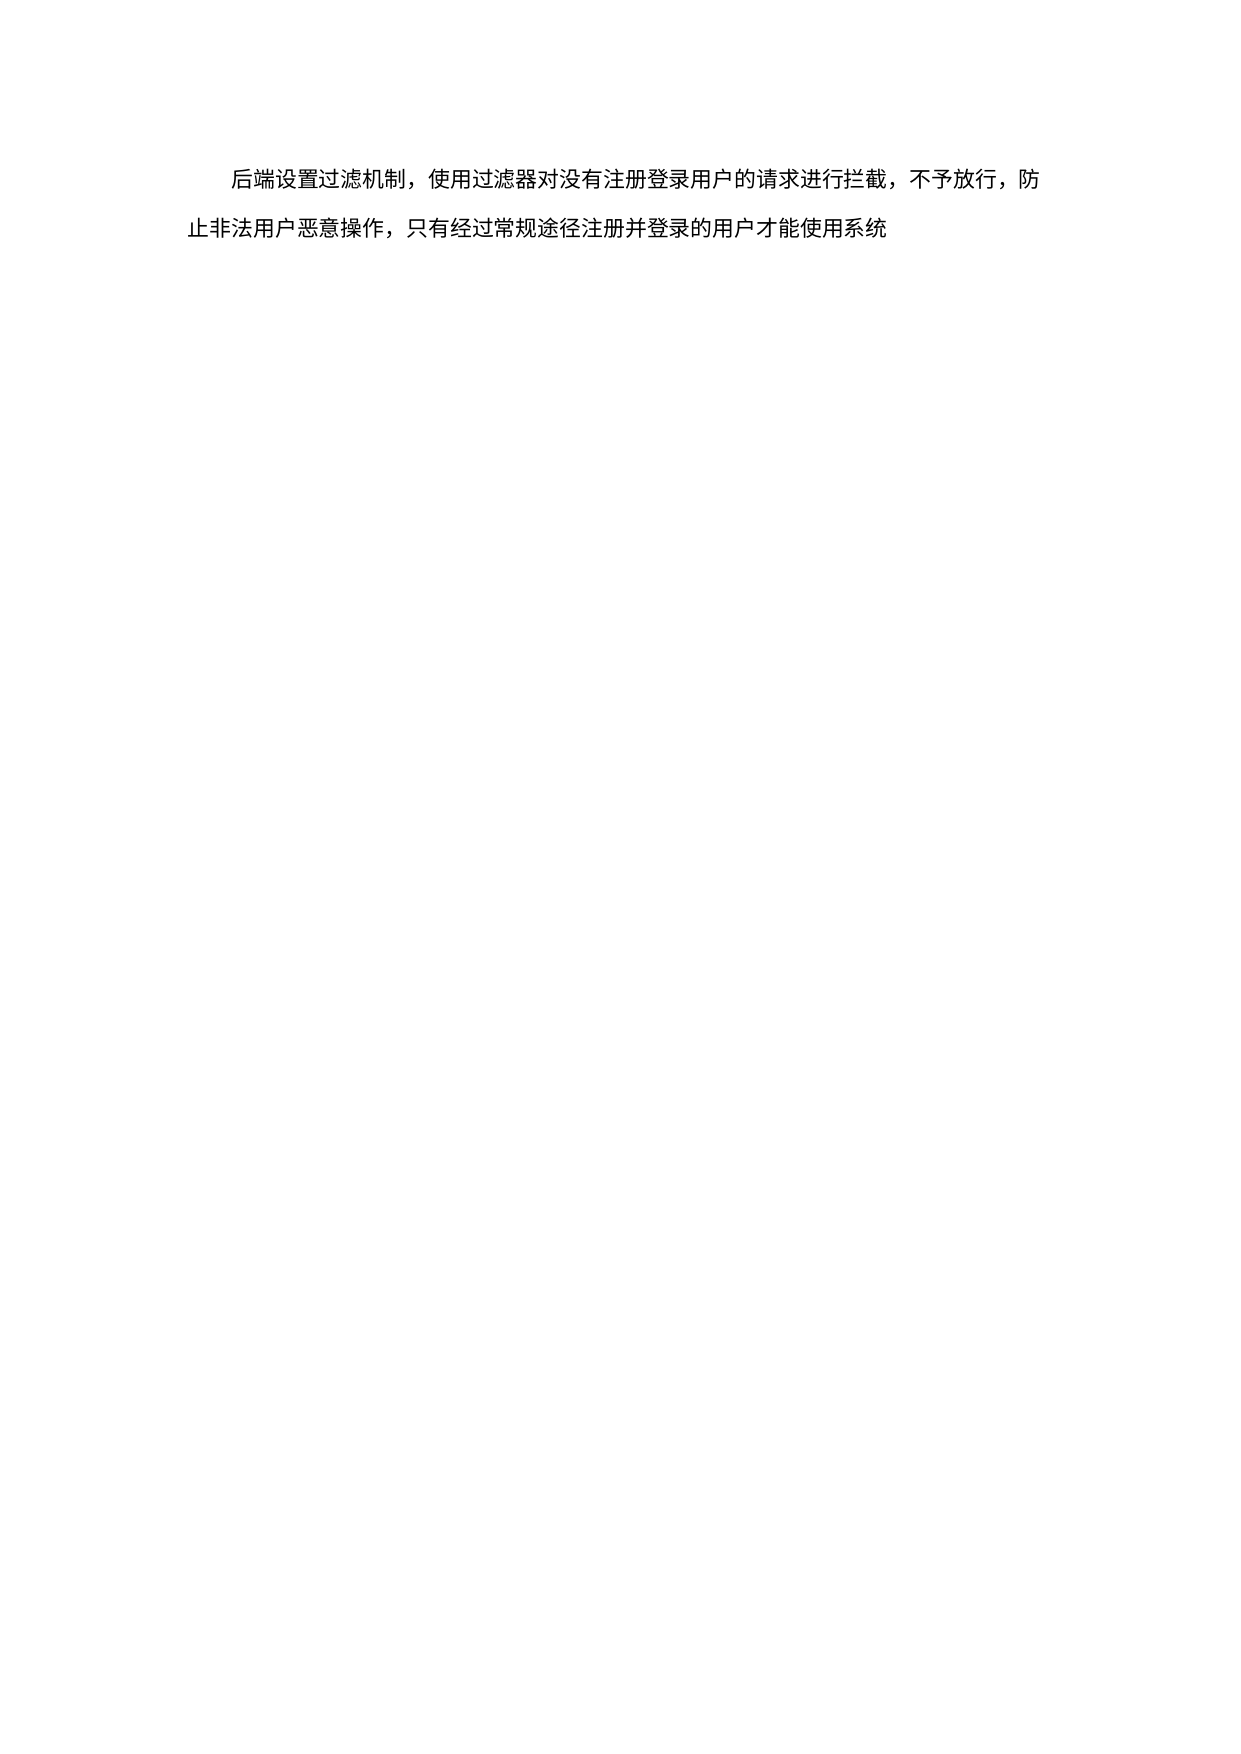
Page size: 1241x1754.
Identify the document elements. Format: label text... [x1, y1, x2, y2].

text 后端设置过滤机制，使用过滤器对没有注册登录用户的请求进行拦截，不予放行，防止非法用户恶意操作，只有经过常规途径注册并登录的用户才能使用系统 [187, 162, 1053, 243]
